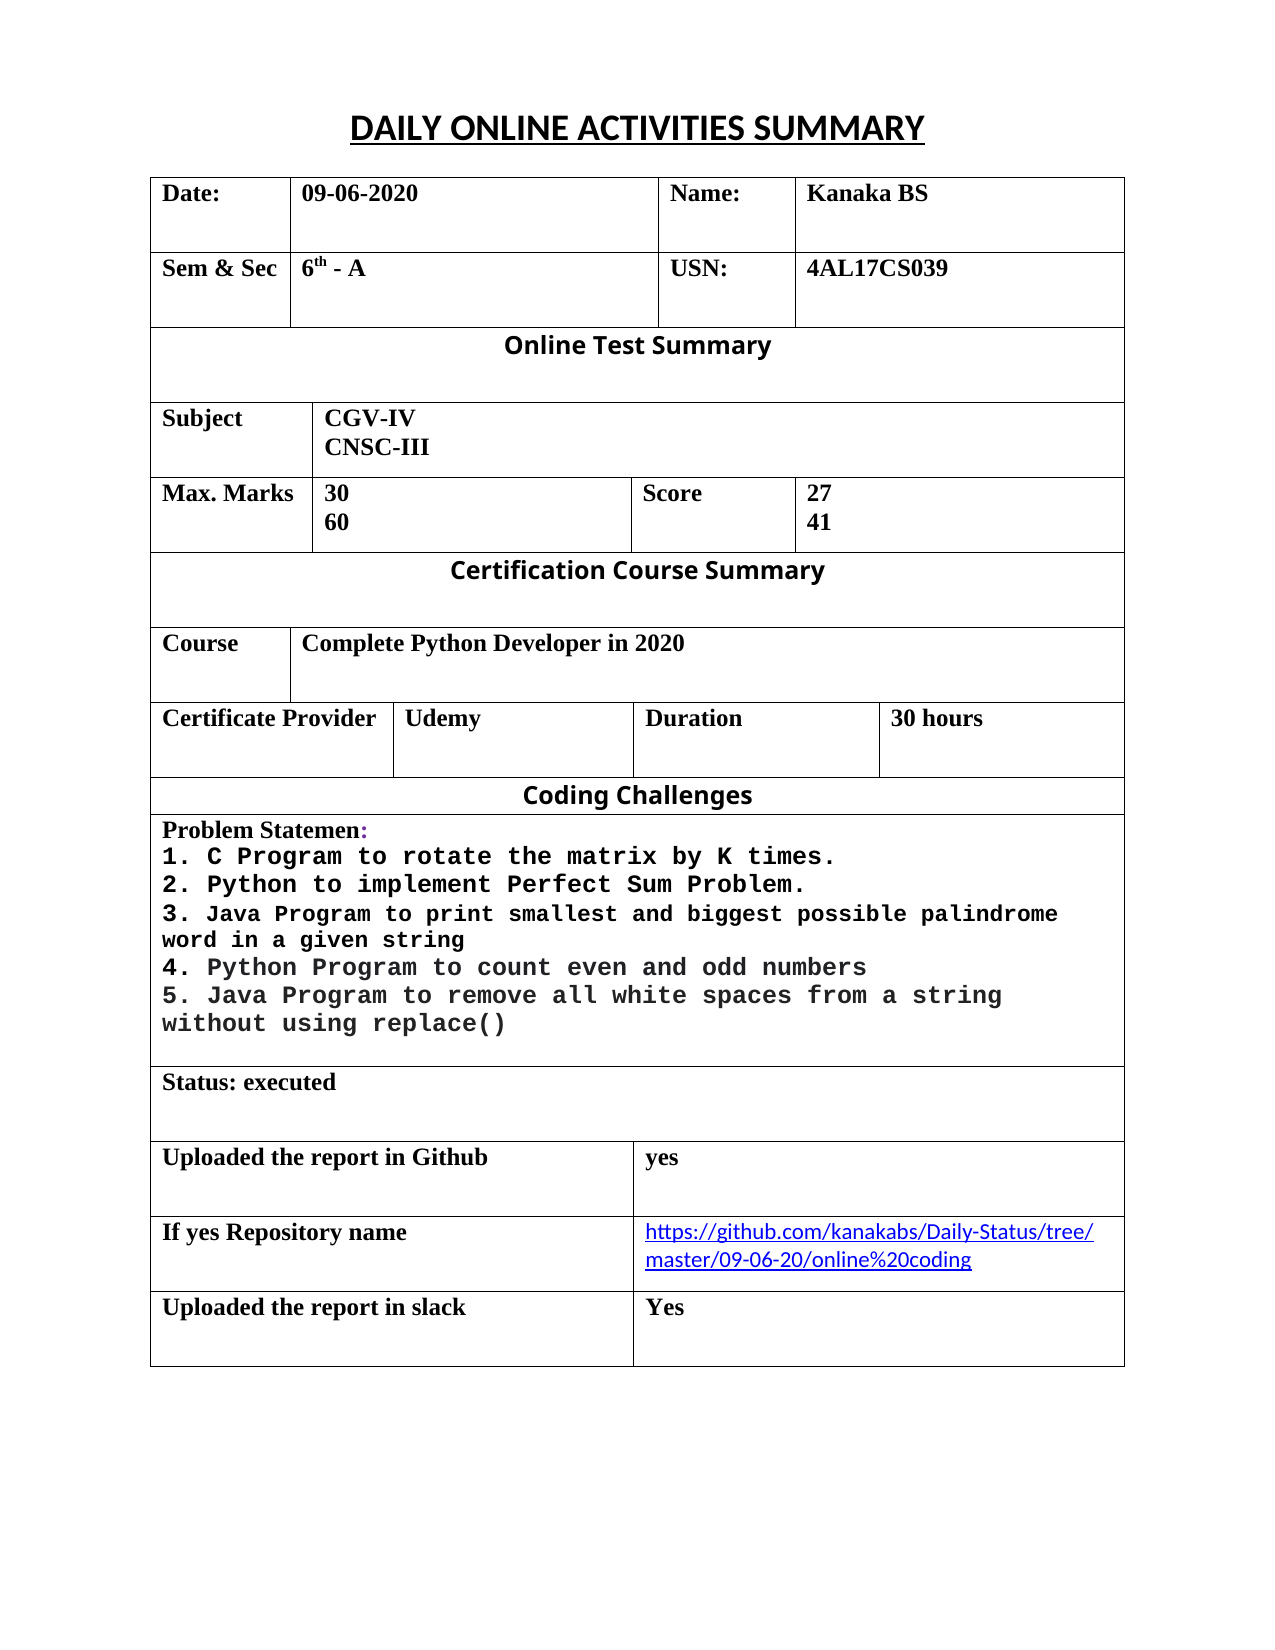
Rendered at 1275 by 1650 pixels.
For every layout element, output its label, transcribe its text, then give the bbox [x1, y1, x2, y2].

table_cell yes [634, 1142, 1124, 1216]
table_cell 30 hours [880, 703, 1124, 777]
table_cell 30 60 [313, 478, 631, 552]
table_cell Problem Statemen: 1. C Program to rotate the matrix by K times. 2. Python to implement Perfect Sum Problem. 3. Java Program to print smallest and biggest possible palindrome word in a given string 4. Python Program to count even and odd numbers 5. Java Program to remove all white spaces from a string without using replace() [151, 815, 1124, 1066]
table_header Date: [151, 178, 290, 252]
table_cell Sem & Sec [151, 253, 290, 327]
table_cell 27 41 [796, 478, 1124, 552]
table_cell 4AL17CS039 [796, 253, 1124, 327]
table_cell Uploaded the report in Github [151, 1142, 633, 1216]
table_cell Udemy [394, 703, 633, 777]
table_header 09-06-2020 [291, 178, 658, 252]
text DAILY ONLINE ACTIVITIES SUMMARY [150, 103, 1125, 149]
table_cell Certificate Provider [151, 703, 393, 777]
table_header Name: [659, 178, 795, 252]
table_cell Score [632, 478, 795, 552]
table_cell Course [151, 628, 290, 702]
table_cell CGV-IV CNSC-III [313, 403, 1124, 477]
table_cell Uploaded the report in slack [151, 1292, 633, 1366]
table_cell Complete Python Developer in 2020 [291, 628, 1124, 702]
table_cell https://github.com/kanakabs/Daily-Status/tree/master/09-06-20/online%20coding [634, 1217, 1124, 1291]
table_cell 6th - A [291, 253, 658, 327]
table_cell Subject [151, 403, 312, 477]
table_cell Certification Course Summary [151, 553, 1124, 627]
table_cell Yes [634, 1292, 1124, 1366]
table_header Kanaka BS [796, 178, 1124, 252]
table_cell Max. Marks [151, 478, 312, 552]
table_cell USN: [659, 253, 795, 327]
table_cell If yes Repository name [151, 1217, 633, 1291]
table_cell Status: executed [151, 1067, 1124, 1141]
table_cell Online Test Summary [151, 328, 1124, 402]
table_cell Duration [634, 703, 879, 777]
table_cell Coding Challenges [151, 778, 1124, 814]
